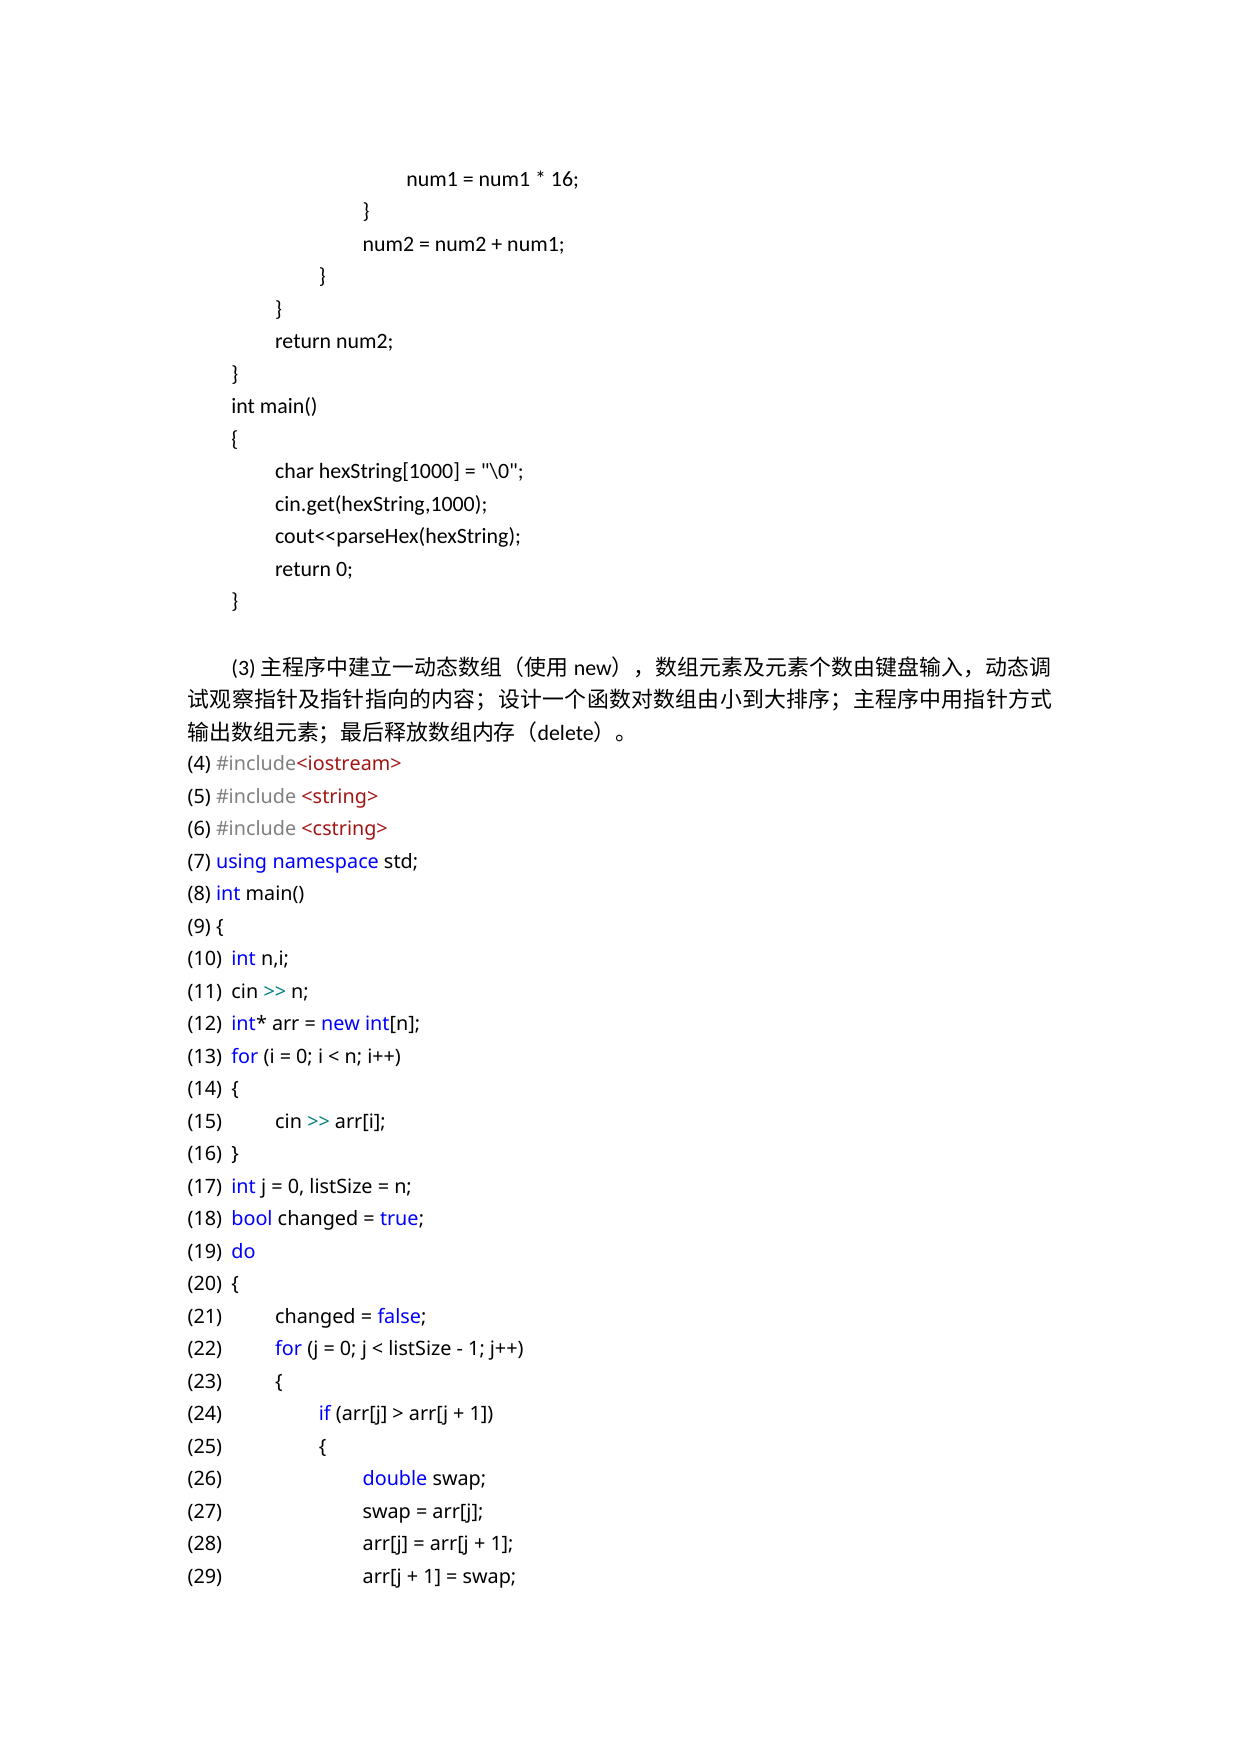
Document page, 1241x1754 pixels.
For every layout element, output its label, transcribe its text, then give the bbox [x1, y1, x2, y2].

list cin >> arr[i]; [187, 1104, 1053, 1137]
list for (i = 0; i < n; i++) [187, 1039, 1053, 1072]
list #include <string> [187, 779, 1053, 812]
text } [187, 194, 1053, 227]
text { [187, 422, 1053, 454]
list int main() [187, 877, 1053, 909]
text cout<<parseHex(hexString); [187, 519, 1053, 552]
list { [187, 1267, 1053, 1299]
list } [187, 1137, 1053, 1169]
text int main() [187, 389, 1053, 422]
list int j = 0, listSize = n; [187, 1169, 1053, 1202]
list int n,i; [187, 942, 1053, 974]
list 主程序中建立一动态数组（使用new），数组元素及元素个数由键盘输入，动态调试观察指针及指针指向的内容；设计一个函数对数组由小到大排序；主程序中用指针方式输出数组元素；最后释放数组内存（delete）。 [187, 649, 1053, 747]
list for (j = 0; j < listSize - 1; j++) [187, 1332, 1053, 1364]
text char hexString[1000] = "\0"; [187, 454, 1053, 487]
list using namespace std; [187, 844, 1053, 877]
list { [187, 909, 1053, 942]
list double swap; [187, 1462, 1053, 1494]
list { [187, 1072, 1053, 1104]
list cin >> n; [187, 974, 1053, 1007]
text cin.get(hexString,1000); [187, 487, 1053, 519]
list { [187, 1364, 1053, 1397]
list changed = false; [187, 1299, 1053, 1332]
text num1 = num1 * 16; [187, 162, 1053, 194]
list { [187, 1429, 1053, 1462]
list swap = arr[j]; [187, 1494, 1053, 1527]
text return 0; [187, 552, 1053, 584]
text } [187, 584, 1053, 617]
list #include <cstring> [187, 812, 1053, 844]
list int* arr = new int[n]; [187, 1007, 1053, 1039]
list if (arr[j] > arr[j + 1]) [187, 1397, 1053, 1429]
text } [187, 259, 1053, 292]
text } [187, 292, 1053, 324]
list bool changed = true; [187, 1202, 1053, 1234]
list #include<iostream> [187, 747, 1053, 779]
list do [187, 1234, 1053, 1267]
text } [187, 357, 1053, 389]
text return num2; [187, 324, 1053, 357]
text num2 = num2 + num1; [187, 227, 1053, 259]
list arr[j] = arr[j + 1]; [187, 1527, 1053, 1559]
list arr[j + 1] = swap; [187, 1559, 1053, 1592]
